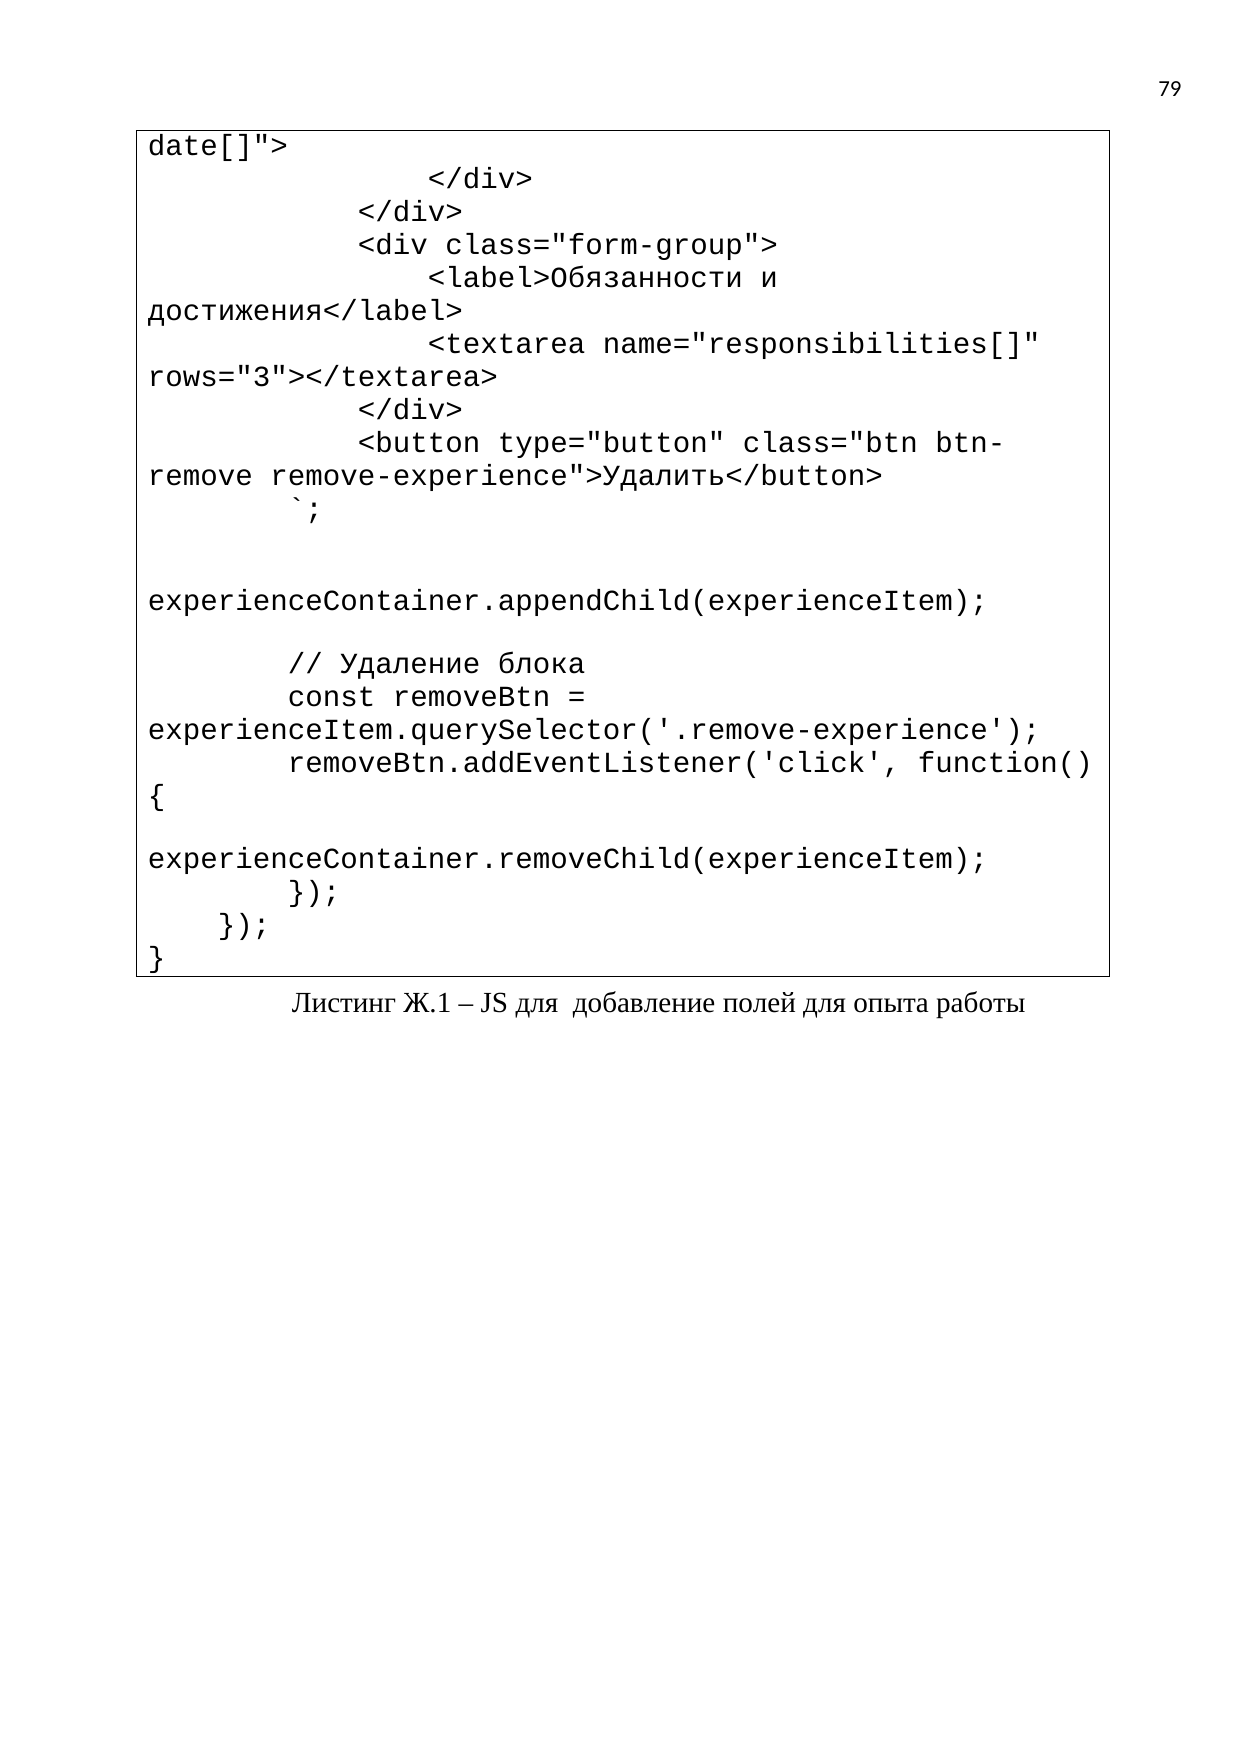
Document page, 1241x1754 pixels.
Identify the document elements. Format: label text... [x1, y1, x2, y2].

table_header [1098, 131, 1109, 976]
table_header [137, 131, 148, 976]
text Листинг Ж.1 – JS для добавление полей для опыта работы [136, 986, 1181, 1019]
